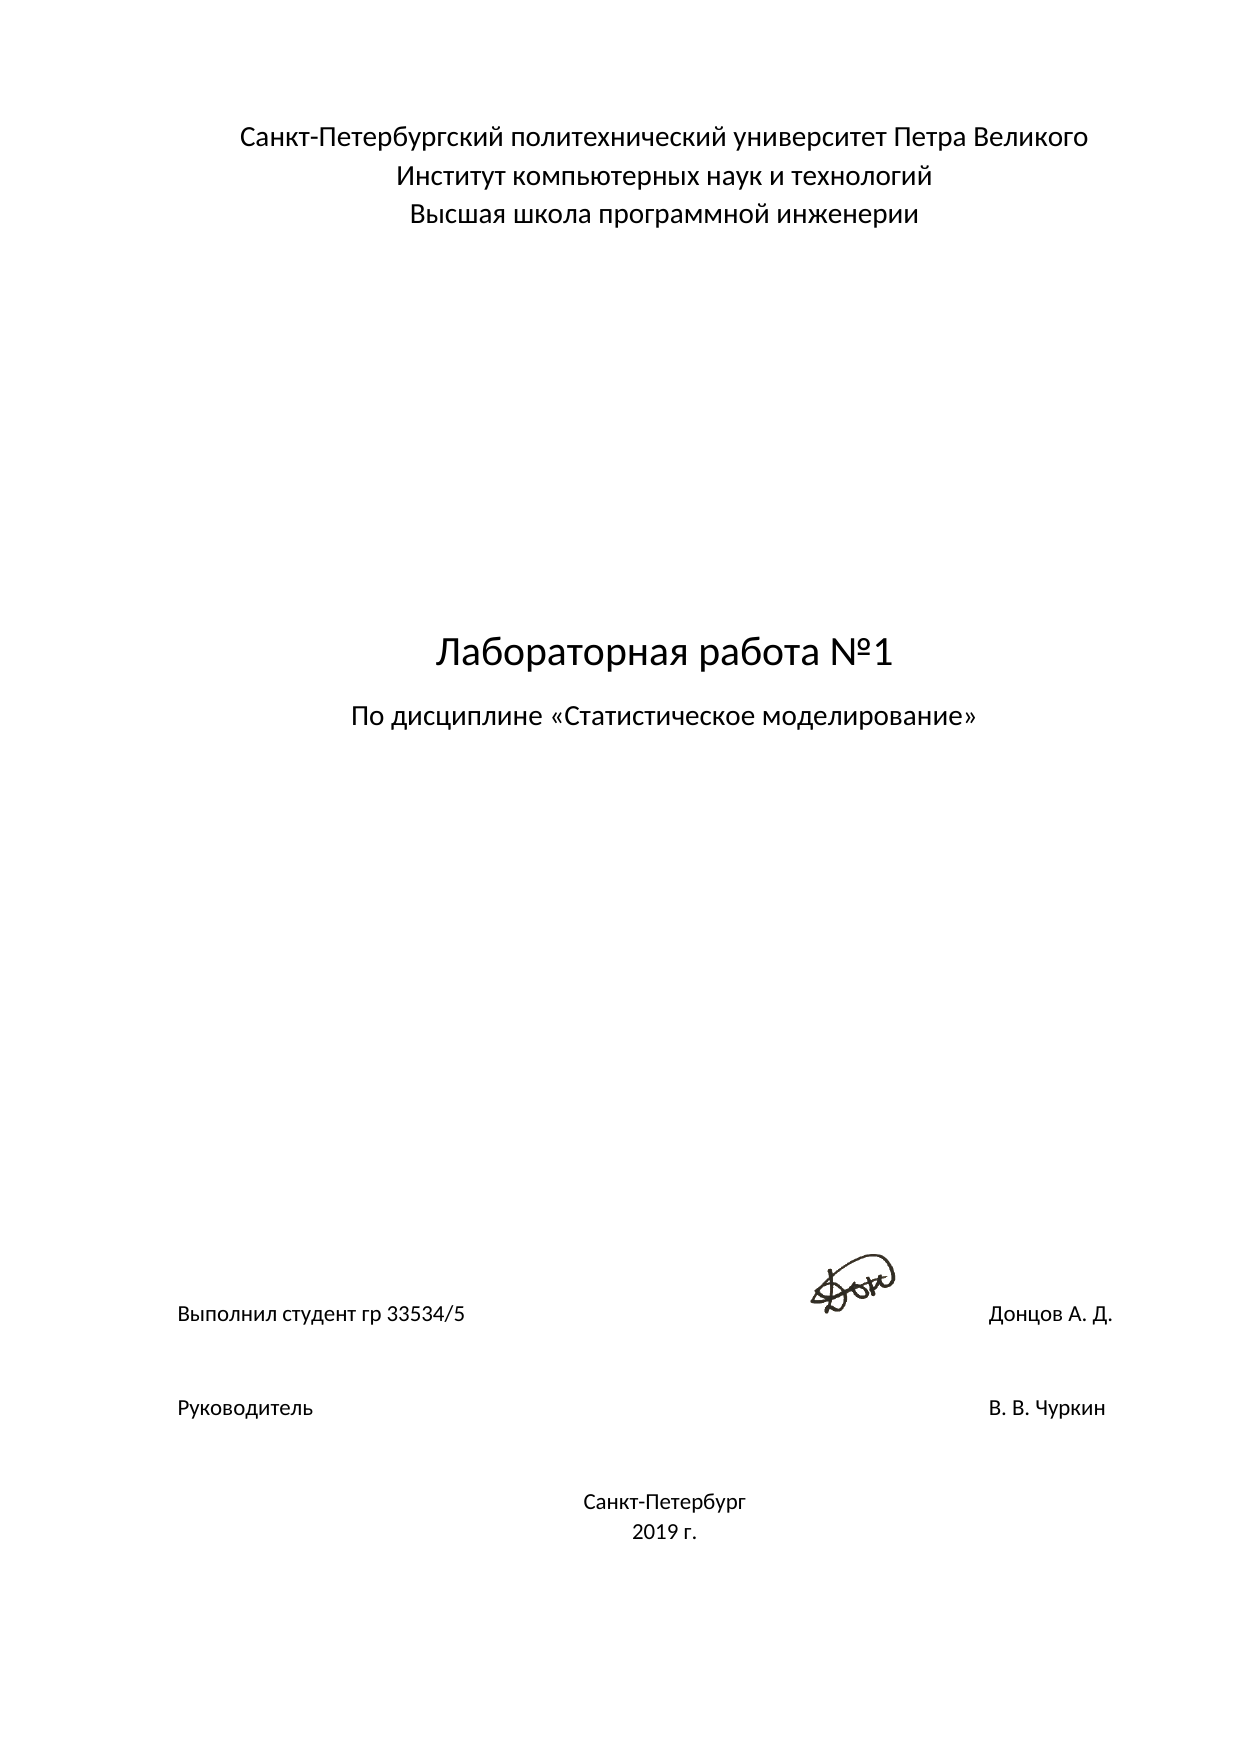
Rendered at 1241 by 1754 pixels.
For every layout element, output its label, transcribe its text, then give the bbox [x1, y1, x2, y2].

text Санкт-Петербургский политехнический университет Петра Великого Институт компьютерных наук и технологий Высшая школа программной инженерии [177, 118, 1152, 231]
text Выполнил студент гр 33534/5 Донцов А. Д. [177, 1221, 1152, 1328]
picture [773, 1220, 925, 1322]
text Лабораторная работа №1 [177, 625, 1152, 676]
text Руководитель В. В. Чуркин [177, 1393, 1152, 1421]
text Санкт-Петербург 2019 г. [177, 1487, 1152, 1545]
text По дисциплине «Статистическое моделирование» [177, 697, 1152, 732]
